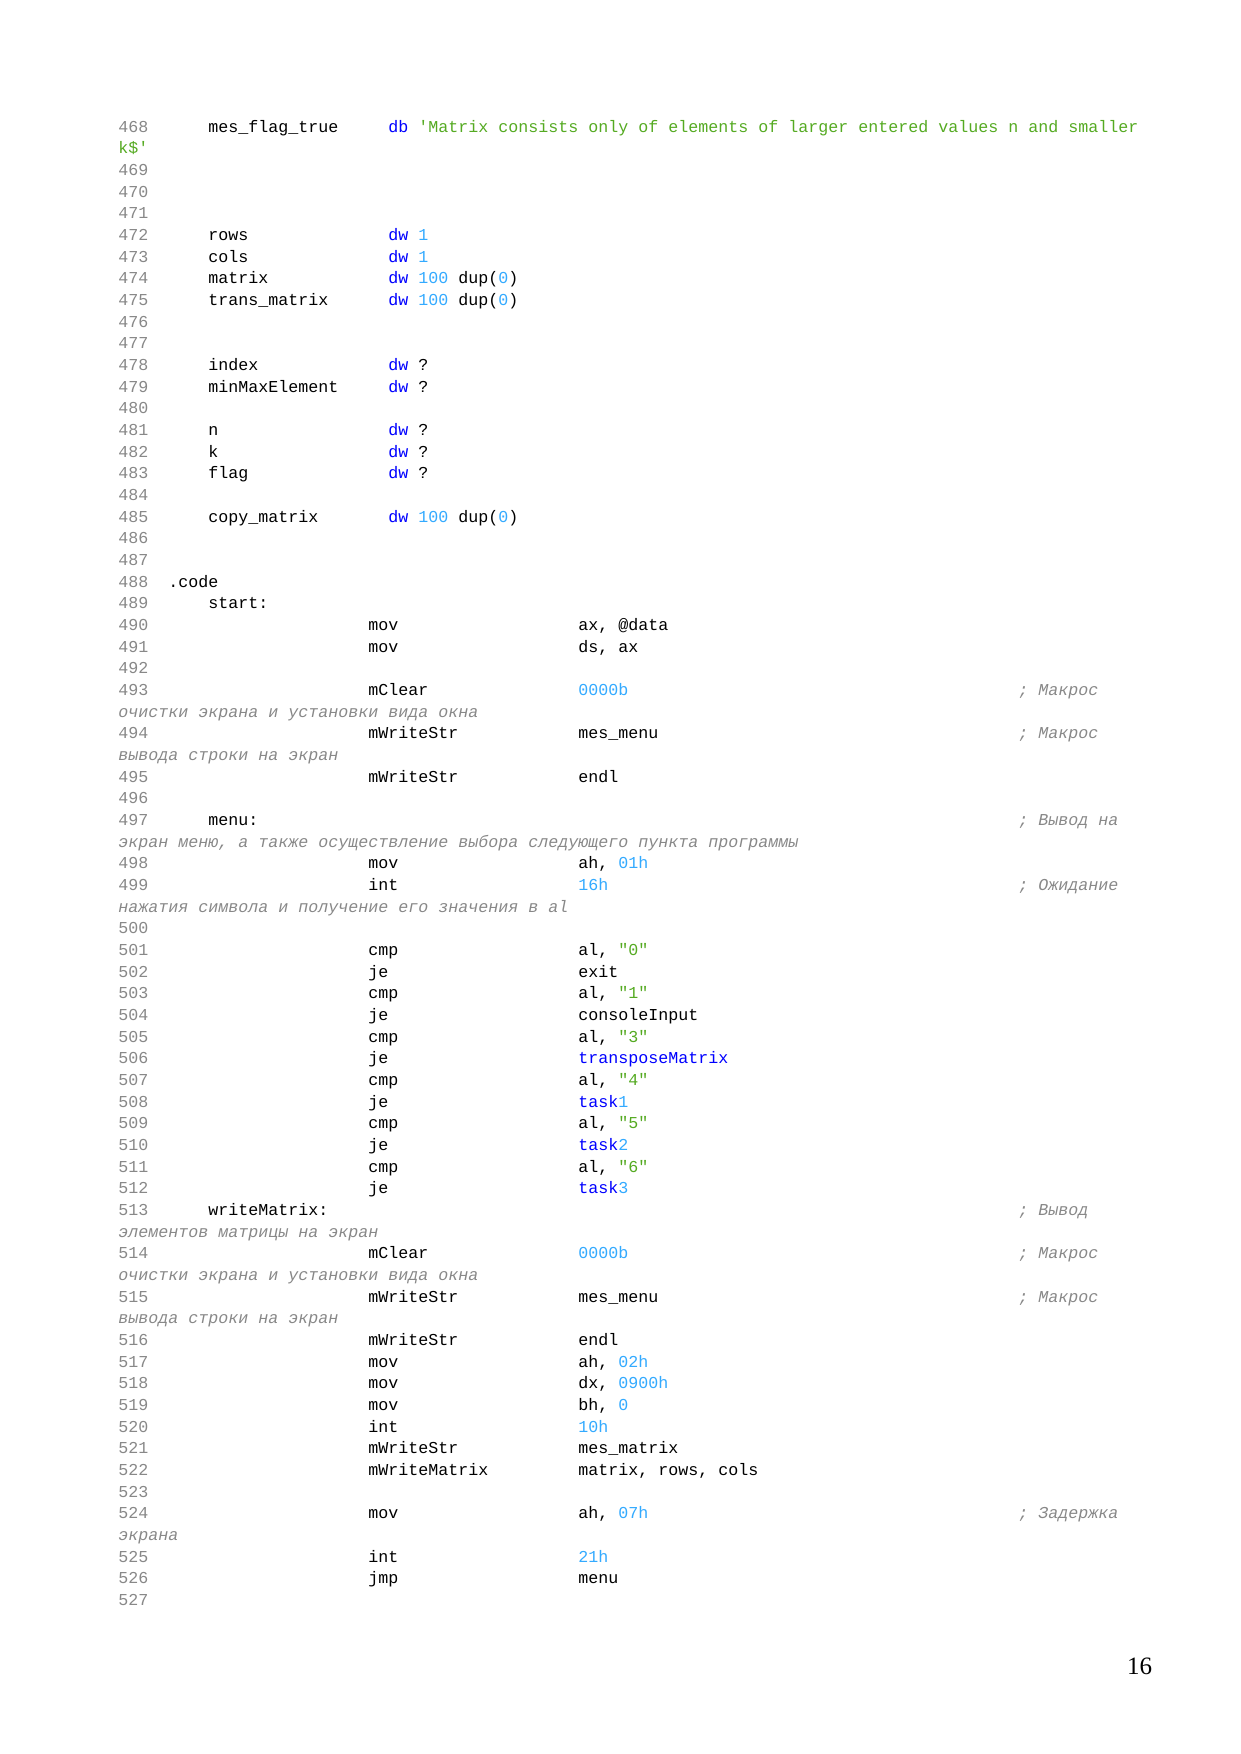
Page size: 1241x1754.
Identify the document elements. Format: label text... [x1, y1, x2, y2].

text 495 mWriteStr endl [118, 768, 1152, 787]
text 481 n dw ? [118, 421, 1152, 440]
text 475 trans_matrix dw 100 dup(0) [118, 291, 1152, 310]
text 468 mes_flag_true db 'Matrix consists only of elements of larger entered values n and smaller k$' [118, 118, 1152, 159]
text 491 mov ds, ax [118, 638, 1152, 657]
text 522 mWriteMatrix matrix, rows, cols [118, 1461, 1152, 1480]
text 514 mClear 0000b ; Макрос очистки экрана и установки вида окна [118, 1245, 1152, 1285]
text 470 [118, 183, 1152, 202]
text 527 [118, 1591, 1152, 1610]
text 520 int 10h [118, 1418, 1152, 1437]
text 497 menu: ; Вывод на экран меню, а также осуществление выбора следующего пункта программы [118, 811, 1152, 852]
text 499 int 16h ; Ожидание нажатия символа и получение его значения в al [118, 876, 1152, 917]
text 498 mov ah, 01h [118, 855, 1152, 874]
text 469 [118, 161, 1152, 180]
text 525 int 21h [118, 1548, 1152, 1567]
text 510 je task2 [118, 1136, 1152, 1155]
text 479 minMaxElement dw ? [118, 378, 1152, 397]
text 524 mov ah, 07h ; Задержка экрана [118, 1505, 1152, 1545]
text 472 rows dw 1 [118, 226, 1152, 245]
text 485 copy_matrix dw 100 dup(0) [118, 508, 1152, 527]
text 502 je exit [118, 963, 1152, 982]
text 515 mWriteStr mes_menu ; Макрос вывода строки на экран [118, 1288, 1152, 1329]
text 473 cols dw 1 [118, 248, 1152, 267]
text 519 mov bh, 0 [118, 1396, 1152, 1415]
text 521 mWriteStr mes_matrix [118, 1440, 1152, 1459]
text 505 cmp al, "3" [118, 1028, 1152, 1047]
text 482 k dw ? [118, 443, 1152, 462]
text 509 cmp al, "5" [118, 1115, 1152, 1134]
text 506 je transposeMatrix [118, 1050, 1152, 1069]
text 483 flag dw ? [118, 465, 1152, 484]
text 477 [118, 335, 1152, 354]
text 512 je task3 [118, 1180, 1152, 1199]
text 526 jmp menu [118, 1570, 1152, 1589]
text 471 [118, 205, 1152, 224]
text 490 mov ax, @data [118, 616, 1152, 635]
text 523 [118, 1483, 1152, 1502]
text 478 index dw ? [118, 356, 1152, 375]
text 504 je consoleInput [118, 1006, 1152, 1025]
text 508 je task1 [118, 1093, 1152, 1112]
text 503 cmp al, "1" [118, 985, 1152, 1004]
text 517 mov ah, 02h [118, 1353, 1152, 1372]
text 513 writeMatrix: ; Вывод элементов матрицы на экран [118, 1201, 1152, 1242]
text 474 matrix dw 100 dup(0) [118, 270, 1152, 289]
text 489 start: [118, 595, 1152, 614]
text 488 .code [118, 573, 1152, 592]
text 516 mWriteStr endl [118, 1331, 1152, 1350]
text 511 cmp al, "6" [118, 1158, 1152, 1177]
text 484 [118, 486, 1152, 505]
text 476 [118, 313, 1152, 332]
text 518 mov dx, 0900h [118, 1375, 1152, 1394]
text 492 [118, 660, 1152, 679]
text 500 [118, 920, 1152, 939]
text 480 [118, 400, 1152, 419]
text 494 mWriteStr mes_menu ; Макрос вывода строки на экран [118, 725, 1152, 765]
text 501 cmp al, "0" [118, 941, 1152, 960]
text 487 [118, 551, 1152, 570]
text 496 [118, 790, 1152, 809]
text 507 cmp al, "4" [118, 1071, 1152, 1090]
text 493 mClear 0000b ; Макрос очистки экрана и установки вида окна [118, 681, 1152, 722]
text 486 [118, 530, 1152, 549]
